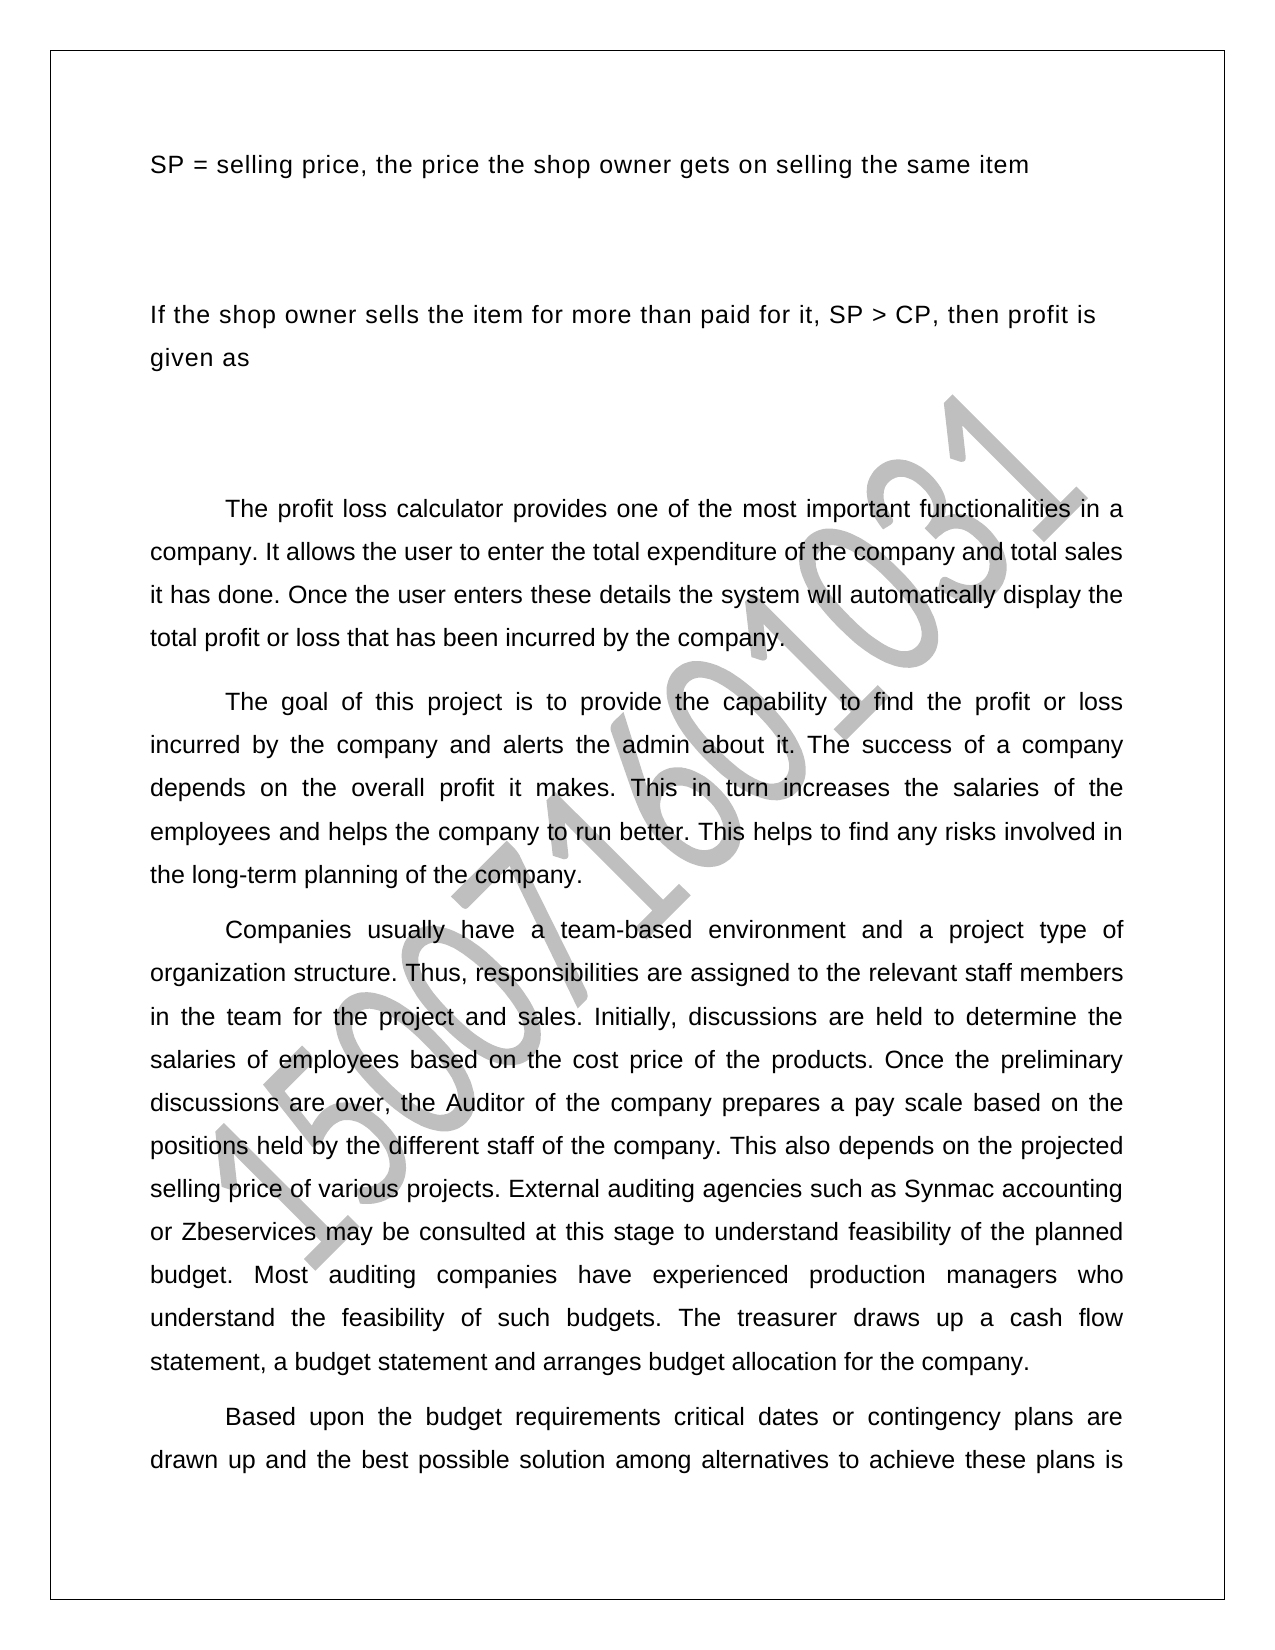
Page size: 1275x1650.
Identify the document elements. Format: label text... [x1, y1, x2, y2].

text The goal of this project is to provide the capability to find the profit or loss incurred by the company and alerts the admin about it. The success of a company depends on the overall profit it makes. This in turn increases the salaries of the employees and helps the company to run better. This helps to find any risks involved in the long-term planning of the company. [150, 687, 1125, 888]
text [150, 1402, 1125, 1474]
text If the shop owner sells the item for more than paid for it, SP > CP, then profit is given as [150, 300, 1125, 372]
text The profit loss calculator provides one of the most important functionalities in a company. It allows the user to enter the total expenditure of the company and total sales it has done. Once the user enters these details the system will automatically display the total profit or loss that has been incurred by the company. [150, 494, 1125, 652]
text SP = selling price, the price the shop owner gets on selling the same item [150, 150, 1125, 179]
text Companies usually have a team-based environment and a project type of organization structure. Thus, responsibilities are assigned to the relevant staff members in the team for the project and sales. Initially, discussions are held to determine the salaries of employees based on the cost price of the products. Once the preliminary discussions are over, the Auditor of the company prepares a pay scale based on the positions held by the different staff of the company. This also depends on the projected selling price of various projects. External auditing agencies such as Synmac accounting or Zbeservices may be consulted at this stage to understand feasibility of the planned budget. Most auditing companies have experienced production managers who understand the feasibility of such budgets. The treasurer draws up a cash flow statement, a budget statement and arranges budget allocation for the company. [150, 915, 1125, 1375]
